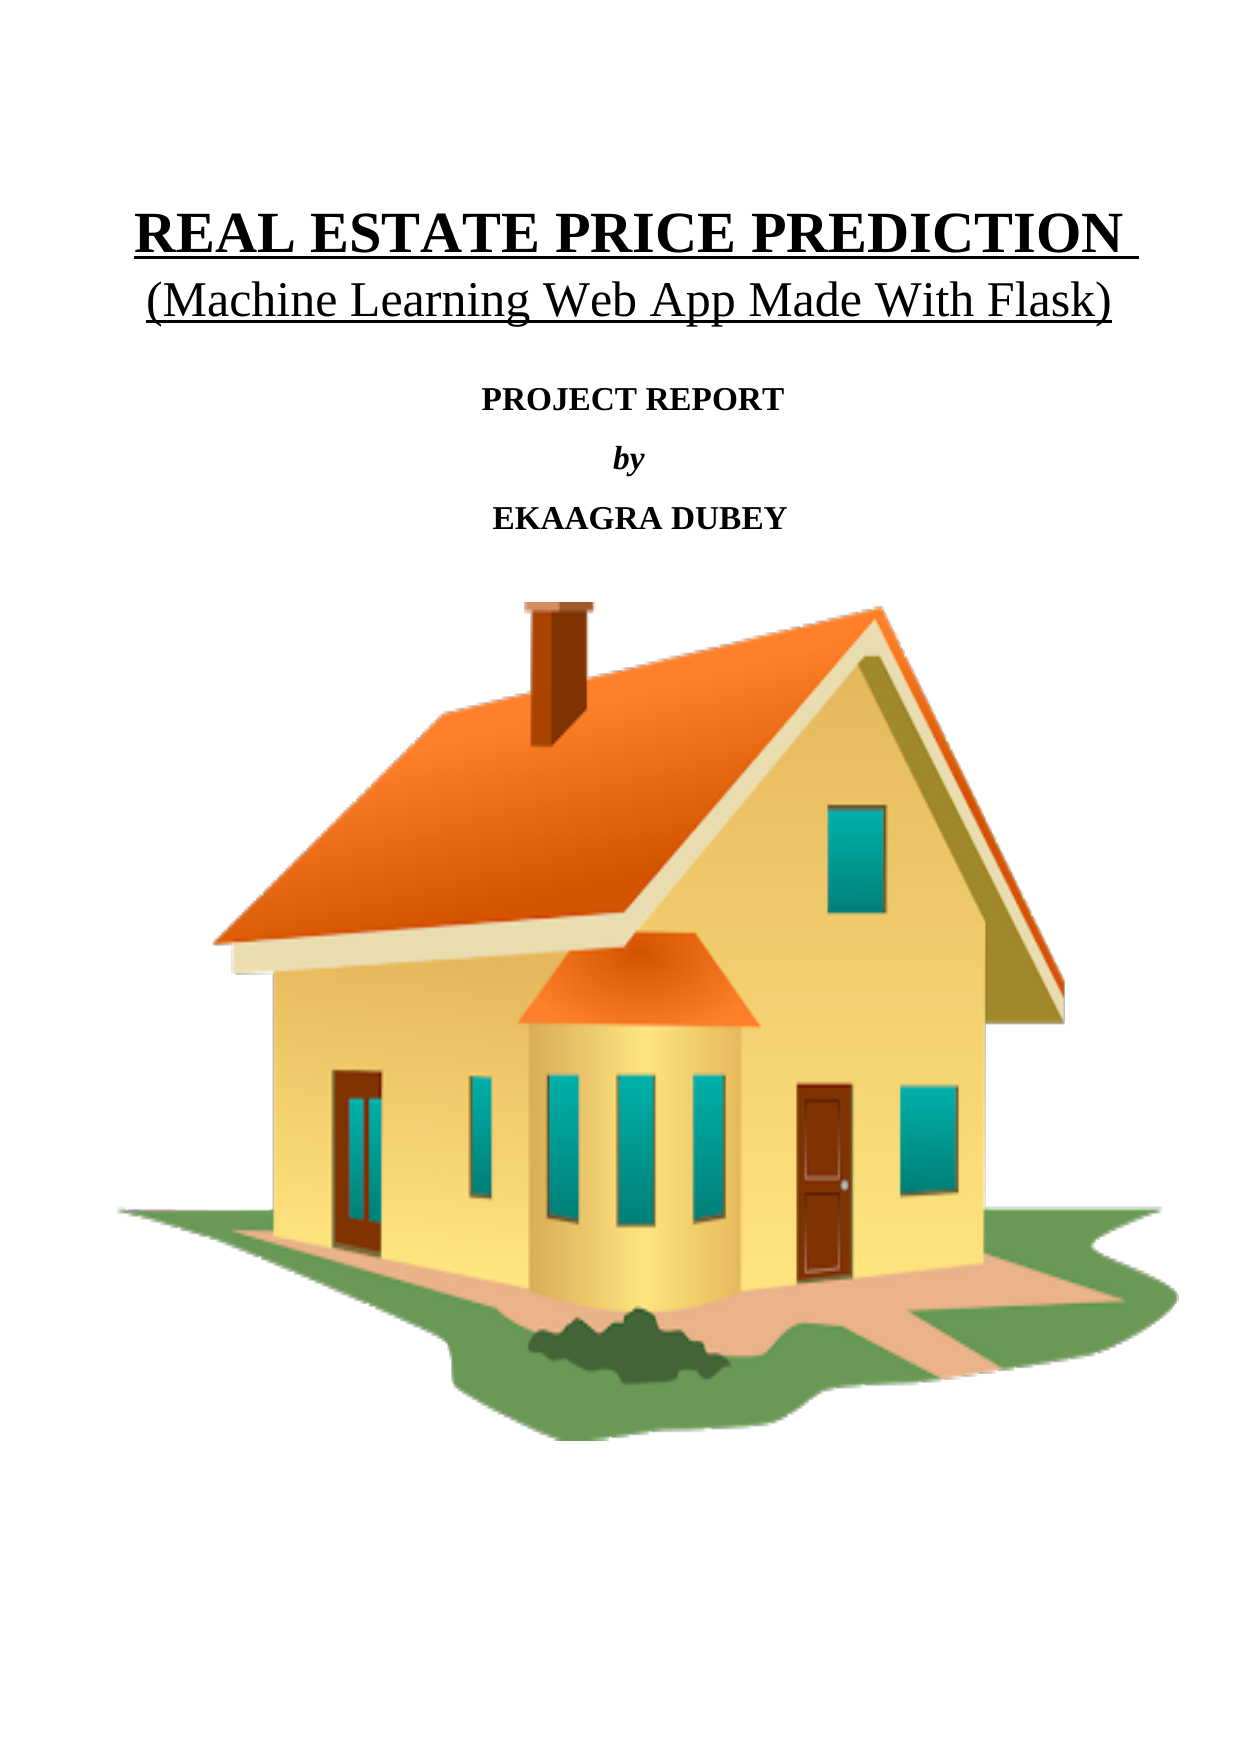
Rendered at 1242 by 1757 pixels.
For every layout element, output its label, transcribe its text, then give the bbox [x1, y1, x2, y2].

text by [121, 438, 1136, 477]
text PROJECT REPORT [121, 379, 1136, 417]
text REAL ESTATE PRICE PREDICTION [117, 198, 1141, 265]
text (Machine Learning Web App Made With Flask) [117, 270, 1141, 328]
text EKAAGRA DUBEY [117, 498, 1163, 536]
picture [116, 602, 1179, 1441]
